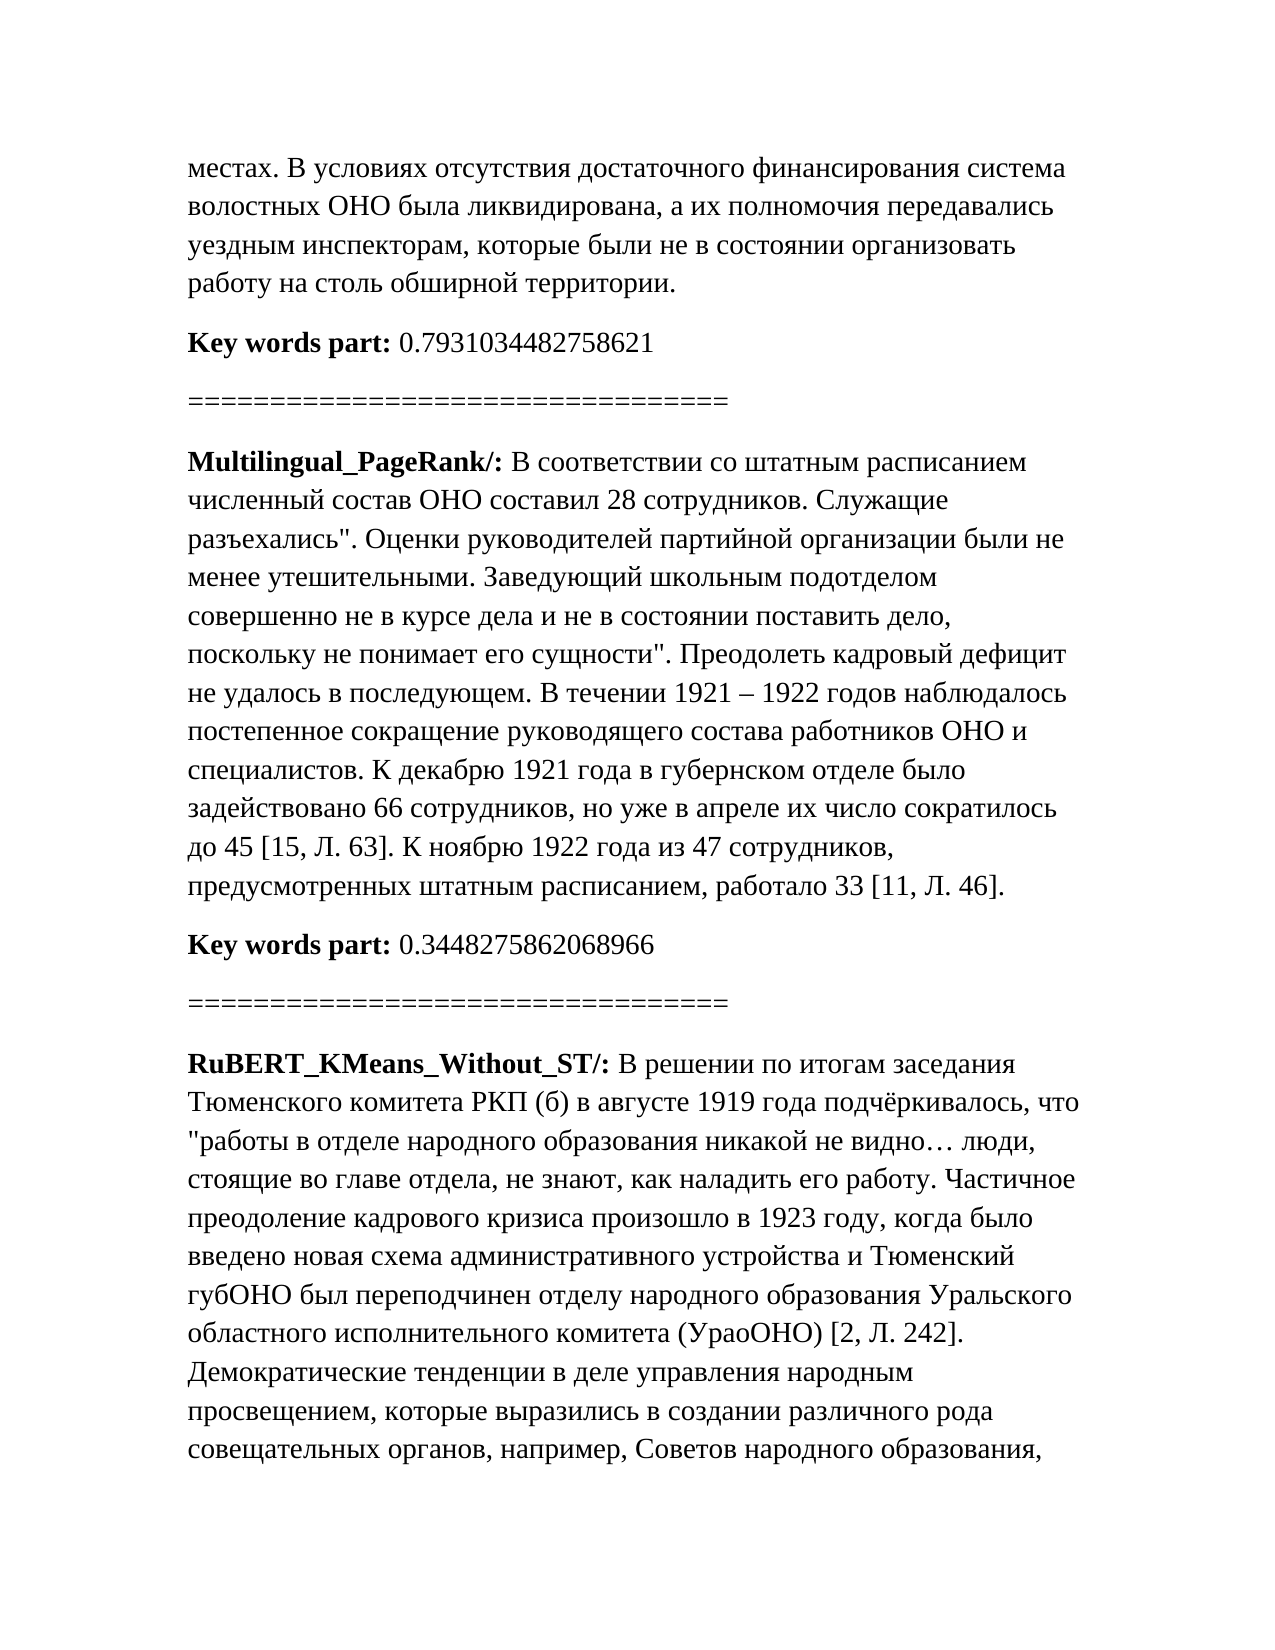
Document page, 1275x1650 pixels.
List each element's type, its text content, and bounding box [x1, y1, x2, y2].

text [187, 1046, 1087, 1465]
text ================================= [187, 986, 1087, 1020]
text Key words part: 0.7931034482758621 [187, 325, 1087, 358]
text Key words part: 0.3448275862068966 [187, 927, 1087, 961]
text ================================= [187, 384, 1087, 418]
text Multilingual_PageRank/: В соответствии со штатным расписанием численный состав ОНО составил 28 сотрудников. Служащие разъехались". Оценки руководителей партийной организации были не менее утешительными. Заведующий школьным подотделом совершенно не в курсе дела и не в состоянии поставить дело, поскольку не понимает его сущности". Преодолеть кадровый дефицит не удалось в последующем. В течении 1921 – 1922 годов наблюдалось постепенное сокращение руководящего состава работников ОНО и специалистов. К декабрю 1921 года в губернском отделе было задействовано 66 сотрудников, но уже в апреле их число сократилось до 45 [15, Л. 63]. К ноябрю 1922 года из 47 сотрудников, предусмотренных штатным расписанием, работало 33 [11, Л. 46]. [187, 444, 1087, 901]
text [187, 150, 1087, 299]
